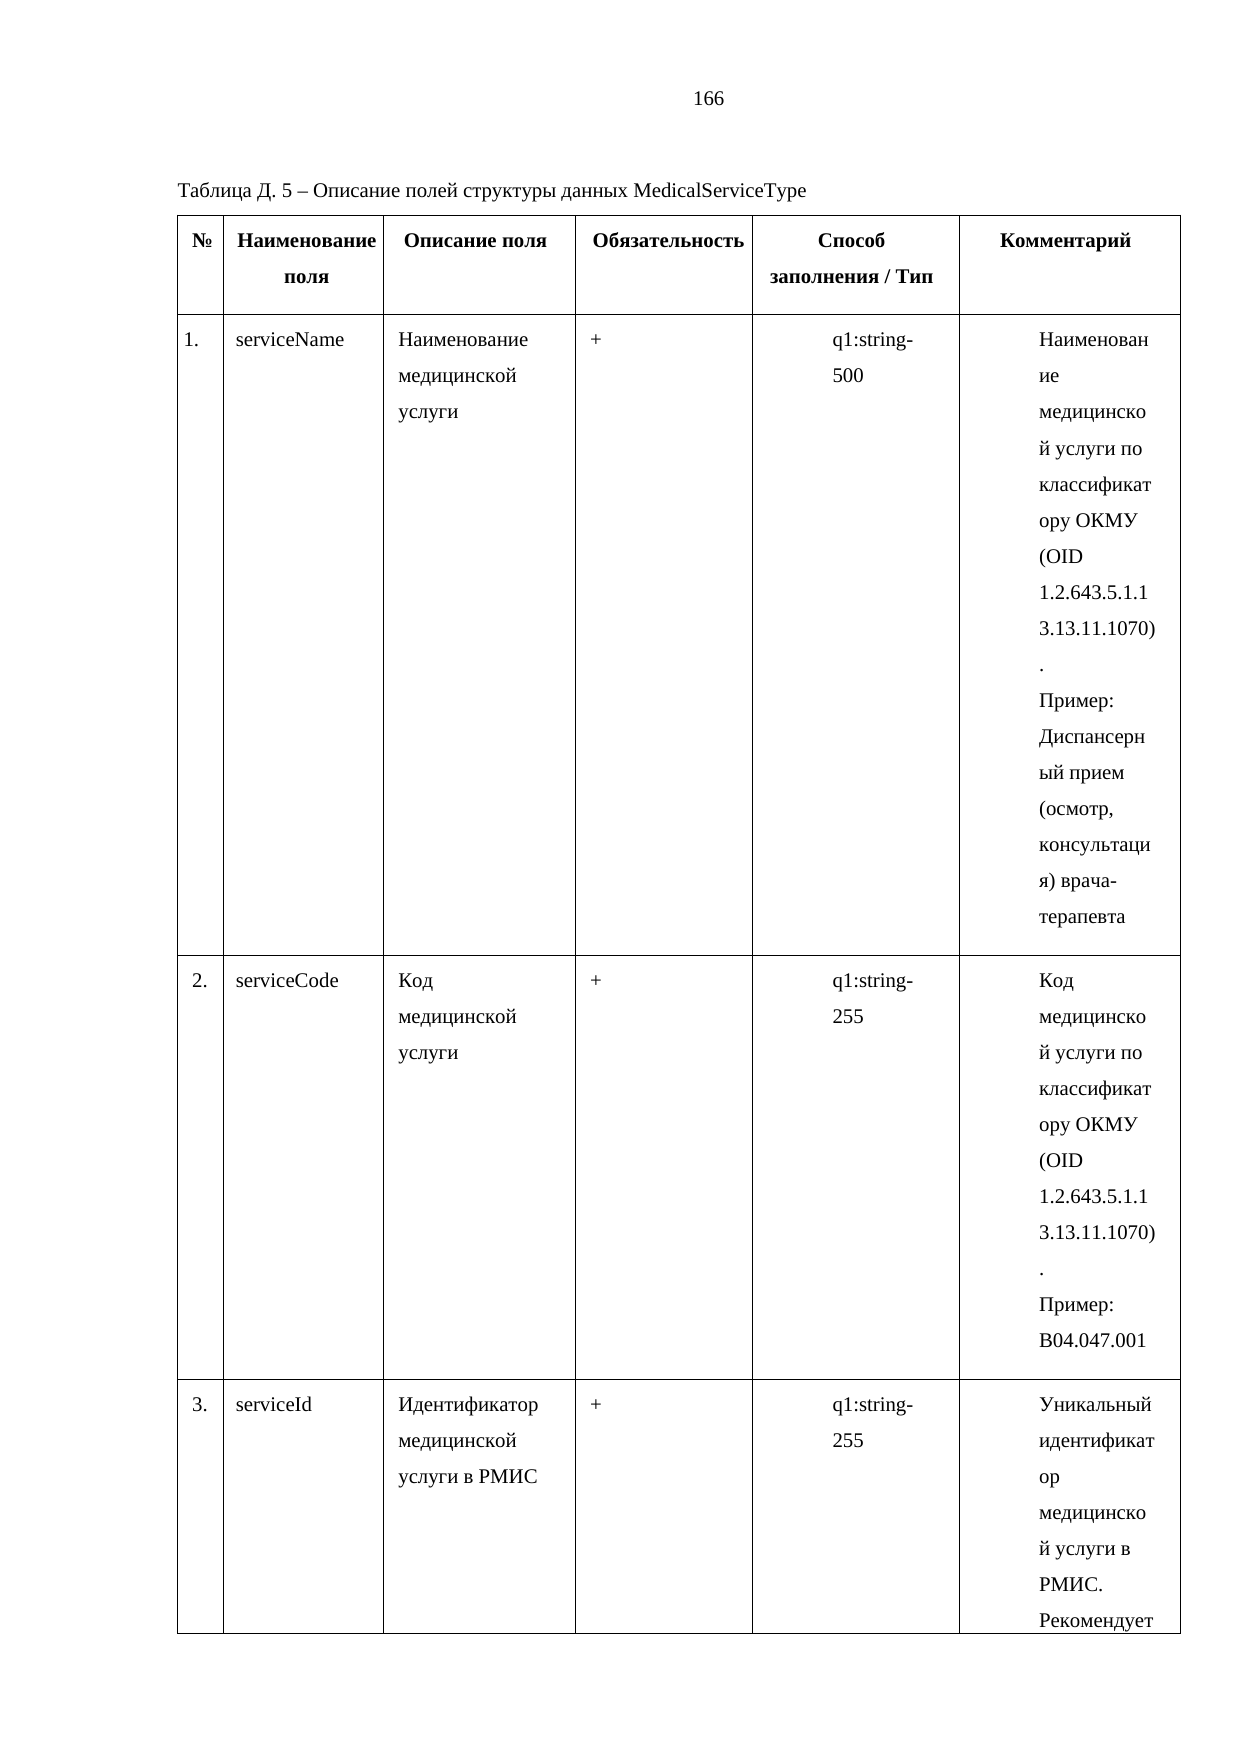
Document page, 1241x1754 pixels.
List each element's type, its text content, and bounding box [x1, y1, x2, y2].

table_header Описание поля [384, 216, 575, 314]
table_cell Наименование медицинской услуги [384, 315, 575, 955]
table_cell [178, 315, 223, 955]
text Таблица Д. – Описание полей структуры данных MedicalServiceType [177, 178, 1152, 202]
table_cell + [576, 315, 752, 955]
table_cell Код медицинской услуги по классификатору ОКМУ (OID 1.2.643.5.1.13.13.11.1070). Пример: B04.047.001 [960, 956, 1180, 1379]
table_header Обязательность [576, 216, 752, 314]
table_cell q1:string-255 [753, 956, 959, 1379]
table_cell q1:string-500 [753, 315, 959, 955]
table_cell serviceName [224, 315, 383, 955]
table_cell + [576, 956, 752, 1379]
table_cell [178, 956, 223, 1379]
table_header № [178, 216, 223, 314]
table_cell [384, 1380, 575, 1632]
table_cell [178, 1380, 223, 1632]
table_cell Наименование медицинской услуги по классификатору ОКМУ (OID 1.2.643.5.1.13.13.11.1070). Пример: Диспансерный прием (осмотр, консультация) врача-терапевта [960, 315, 1180, 955]
table_header Способ заполнения / Тип [753, 216, 959, 314]
table_cell q1:string-255 [753, 1380, 959, 1632]
table_header Наименование поля [224, 216, 383, 314]
table_cell + [576, 1380, 752, 1632]
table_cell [960, 1380, 1180, 1632]
table_cell Код медицинской услуги [384, 956, 575, 1379]
table_cell serviceCode [224, 956, 383, 1379]
table_cell serviceId [224, 1380, 383, 1632]
table_header Комментарий [960, 216, 1180, 314]
